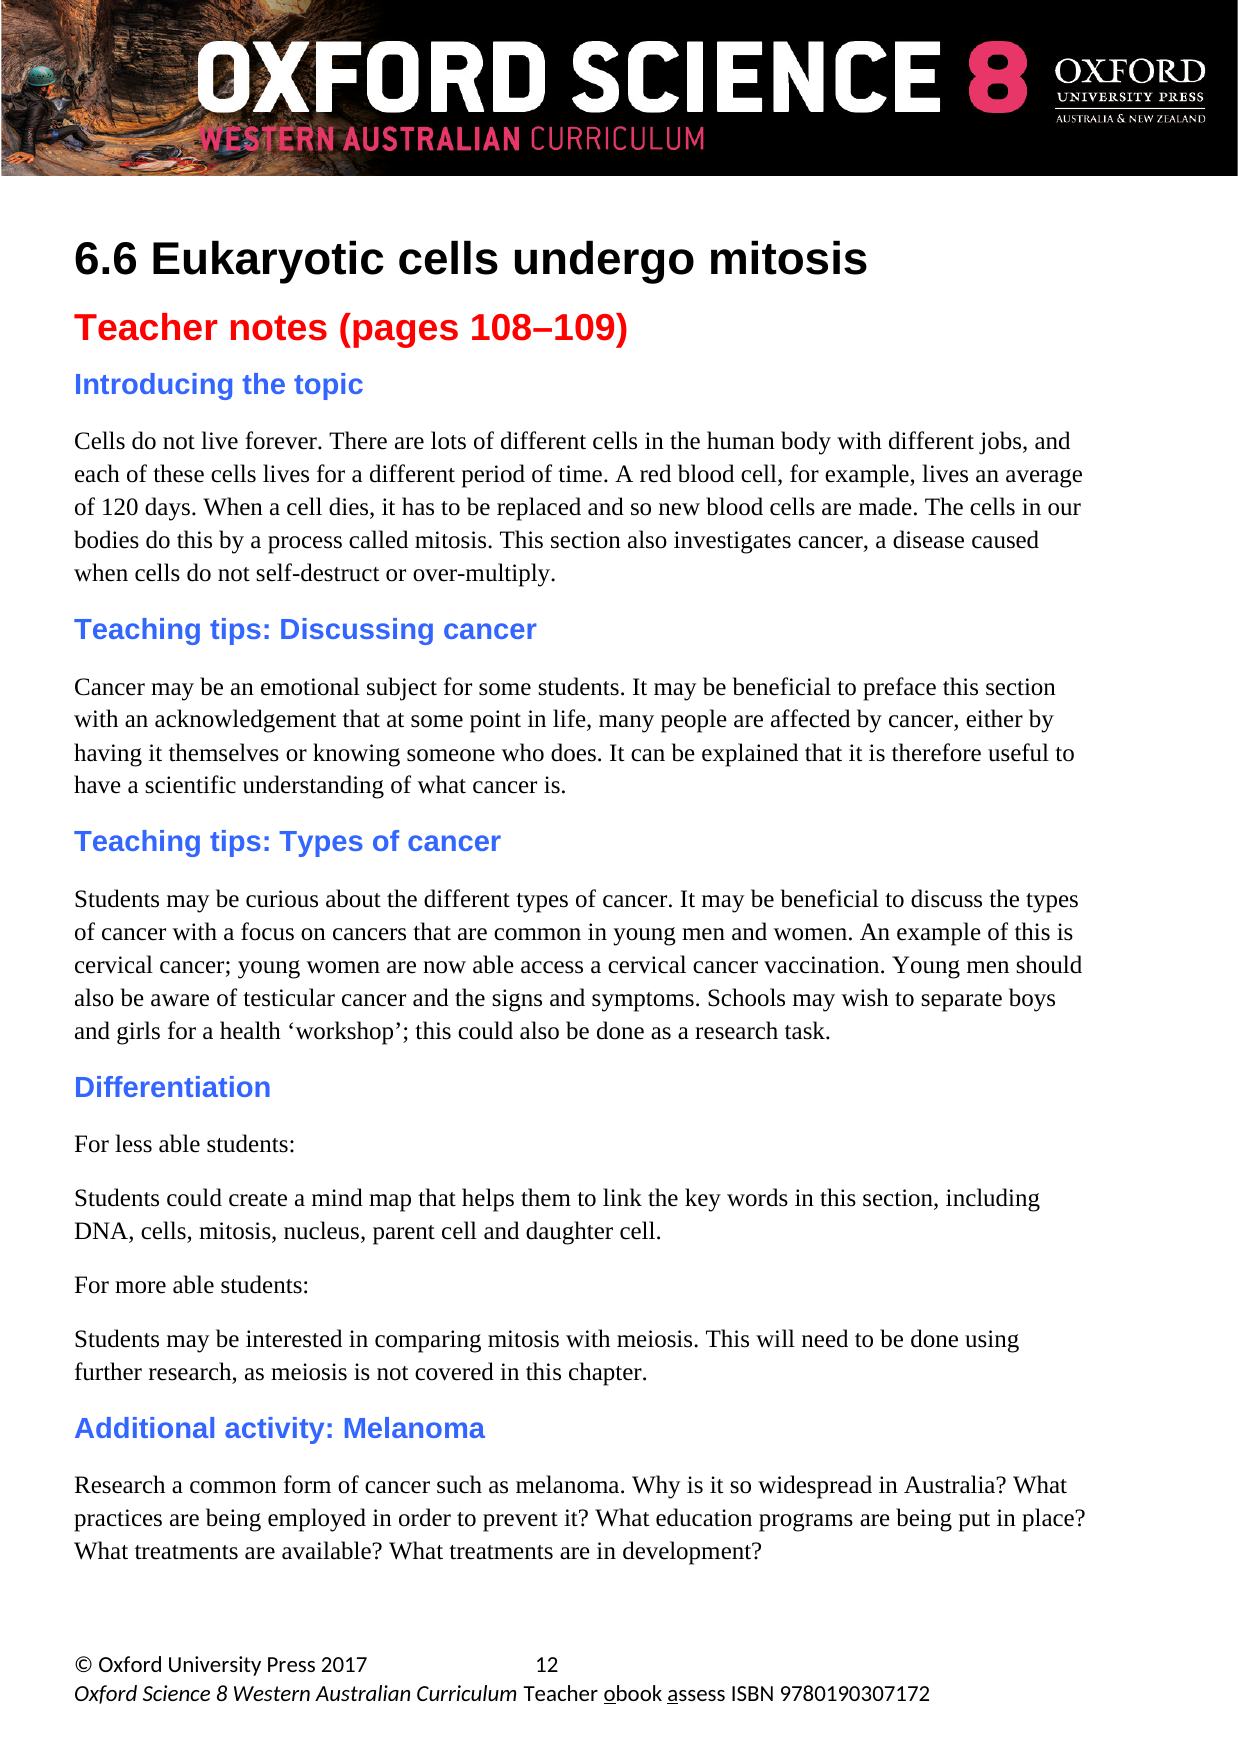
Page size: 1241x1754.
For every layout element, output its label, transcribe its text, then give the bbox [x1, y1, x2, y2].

picture [0, 0, 1236, 175]
text 6.6 Eukaryotic cells undergo mitosis [74, 232, 1090, 284]
text Students could create a mind map that helps them to link the key words in this section, including DNA, cells, mitosis, nucleus, parent cell and daughter cell. [74, 1183, 1090, 1245]
text Research a common form of cancer such as melanoma. Why is it so widespread in Australia? What practices are being employed in order to prevent it? What education programs are being put in place? What treatments are available? What treatments are in development? [74, 1470, 1090, 1565]
text For more able students: [74, 1270, 1090, 1299]
text Introducing the topic [74, 367, 1090, 400]
text Cells do not live forever. There are lots of different cells in the human body with different jobs, and each of these cells lives for a different period of time. A red blood cell, for example, lives an average of 120 days. When a cell dies, it has to be replaced and so new blood cells are made. The cells in our bodies do this by a process called mitosis. This section also investigates cancer, a disease caused when cells do not self-destruct or over-multiply. [74, 426, 1090, 587]
text For less able students: [74, 1129, 1090, 1158]
text Students may be interested in comparing mitosis with meiosis. This will need to be done using further research, as meiosis is not covered in this chapter. [74, 1324, 1090, 1386]
text Teaching tips: Types of cancer [74, 824, 1090, 858]
text Teaching tips: Discussing cancer [74, 612, 1090, 646]
text Cancer may be an emotional subject for some students. It may be beneficial to preface this section with an acknowledgement that at some point in life, many people are affected by cancer, either by having it themselves or knowing someone who does. It can be explained that it is therefore useful to have a scientific understanding of what cancer is. [74, 672, 1090, 799]
text Students may be curious about the different types of cancer. It may be beneficial to discuss the types of cancer with a focus on cancers that are common in young men and women. An example of this is cervical cancer; young women are now able access a cervical cancer vaccination. Young men should also be aware of testicular cancer and the signs and symptoms. Schools may wish to separate boys and girls for a health ‘workshop’; this could also be done as a research task. [74, 884, 1090, 1045]
text Differentiation [74, 1070, 1090, 1103]
text Additional activity: Melanoma [74, 1411, 1090, 1444]
text Teacher notes (pages 108–109) [74, 305, 1090, 348]
